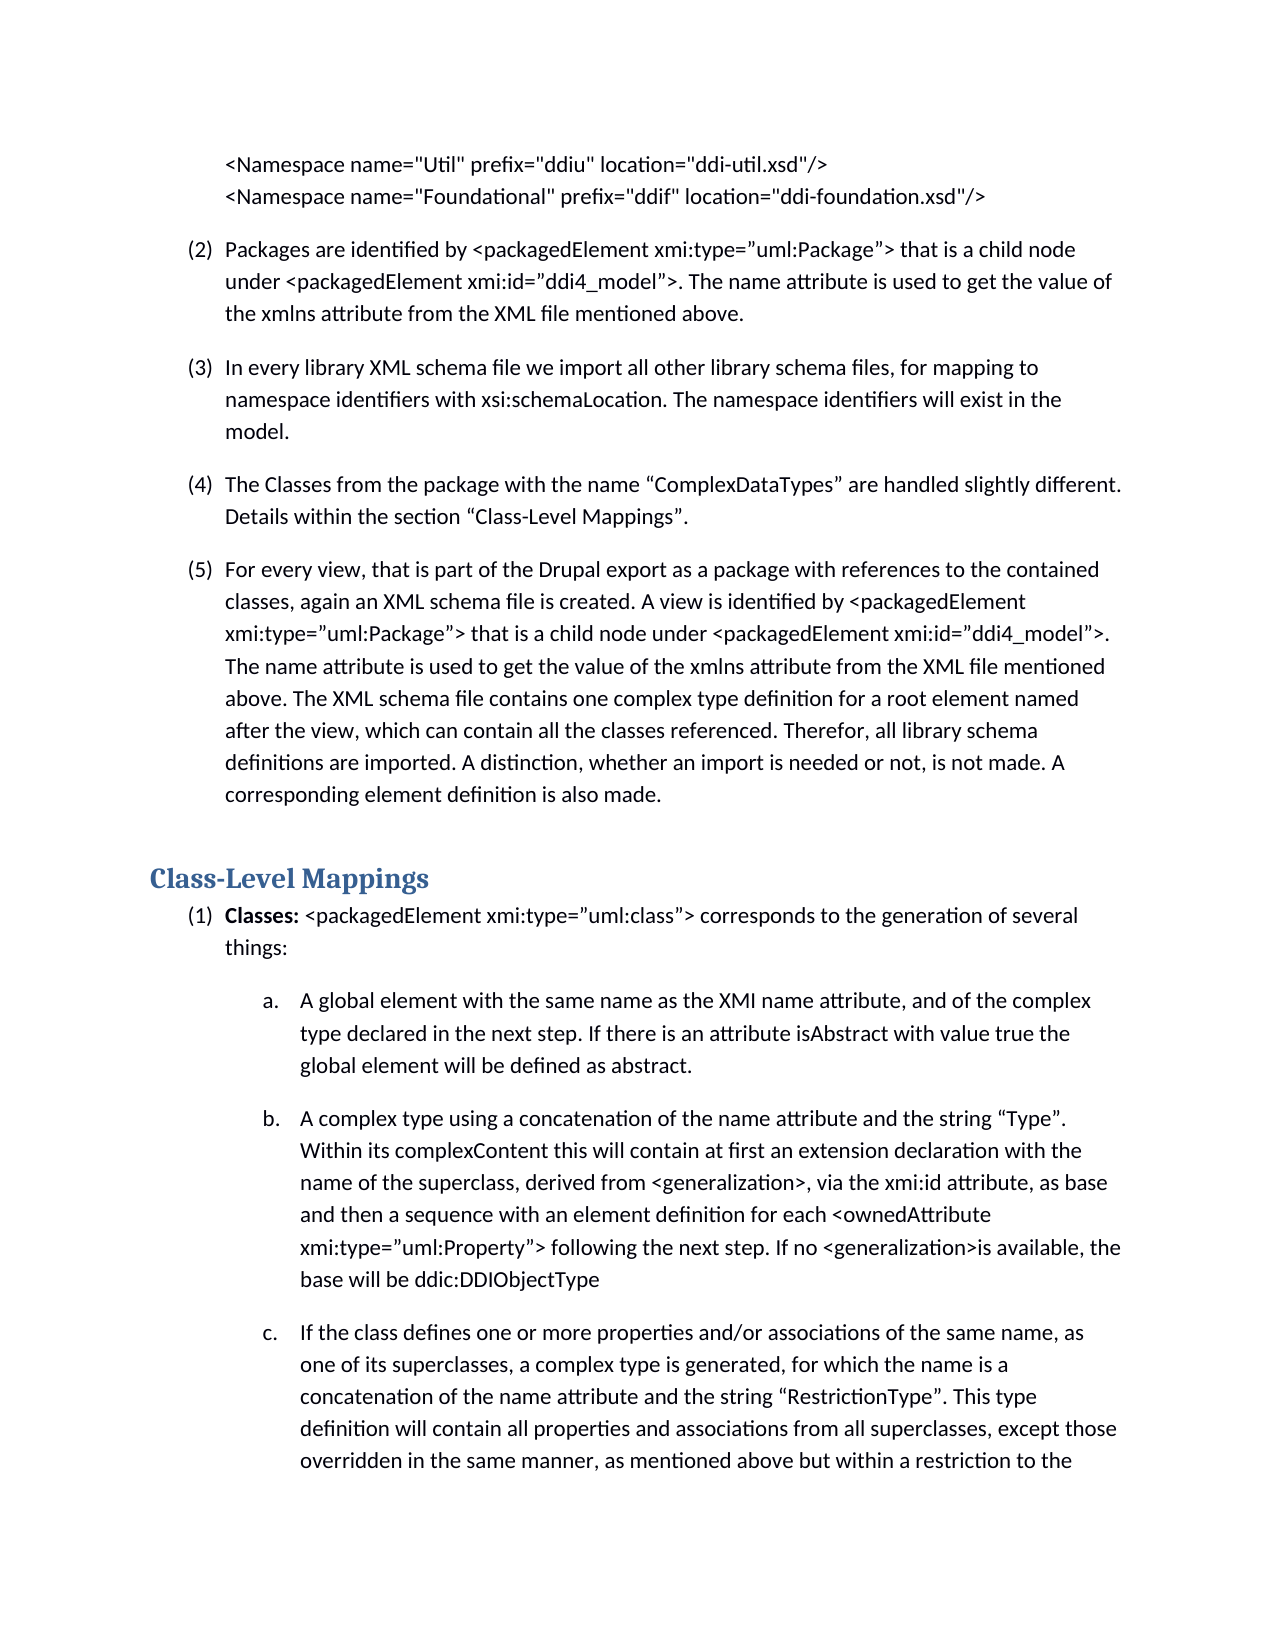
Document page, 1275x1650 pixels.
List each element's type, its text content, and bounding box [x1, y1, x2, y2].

list Packages are identified by <packagedElement xmi:type=”uml:Package”> that is a child node under <packagedElement xmi:id=”ddi4_model”>. The name attribute is used to get the value of the xmlns attribute from the XML file mentioned above. [187, 235, 1125, 328]
list In every library XML schema file we import all other library schema files, for mapping to namespace identifiers with xsi:schemaLocation. The namespace identifiers will exist in the model. [187, 353, 1125, 445]
list The Classes from the package with the name “ComplexDataTypes” are handled slightly different. Details within the section “Class-Level Mappings”. [187, 470, 1125, 530]
list Classes: <packagedElement xmi:type=”uml:class”> corresponds to the generation of several things: [187, 901, 1125, 961]
list A complex type using a concatenation of the name attribute and the string “Type”. Within its complexContent this will contain at first an extension declaration with the name of the superclass, derived from <generalization>, via the xmi:id attribute, as base and then a sequence with an element definition for each <ownedAttribute xmi:type=”uml:Property”> following the next step. If no <generalization>is available, the base will be ddic:DDIObjectType [262, 1104, 1125, 1293]
list For every view, that is part of the Drupal export as a package with references to the contained classes, again an XML schema file is created. A view is identified by <packagedElement xmi:type=”uml:Package”> that is a child node under <packagedElement xmi:id=”ddi4_model”>. The name attribute is used to get the value of the xmlns attribute from the XML file mentioned above. The XML schema file contains one complex type definition for a root element named after the view, which can contain all the classes referenced. Therefor, all library schema definitions are imported. A distinction, whether an import is needed or not, is not made. A corresponding element definition is also made. [187, 555, 1125, 808]
list A global element with the same name as the XMI name attribute, and of the complex type declared in the next step. If there is an attribute isAbstract with value true the global element will be defined as abstract. [262, 986, 1125, 1079]
list Class-Level Mappings [150, 863, 1125, 896]
